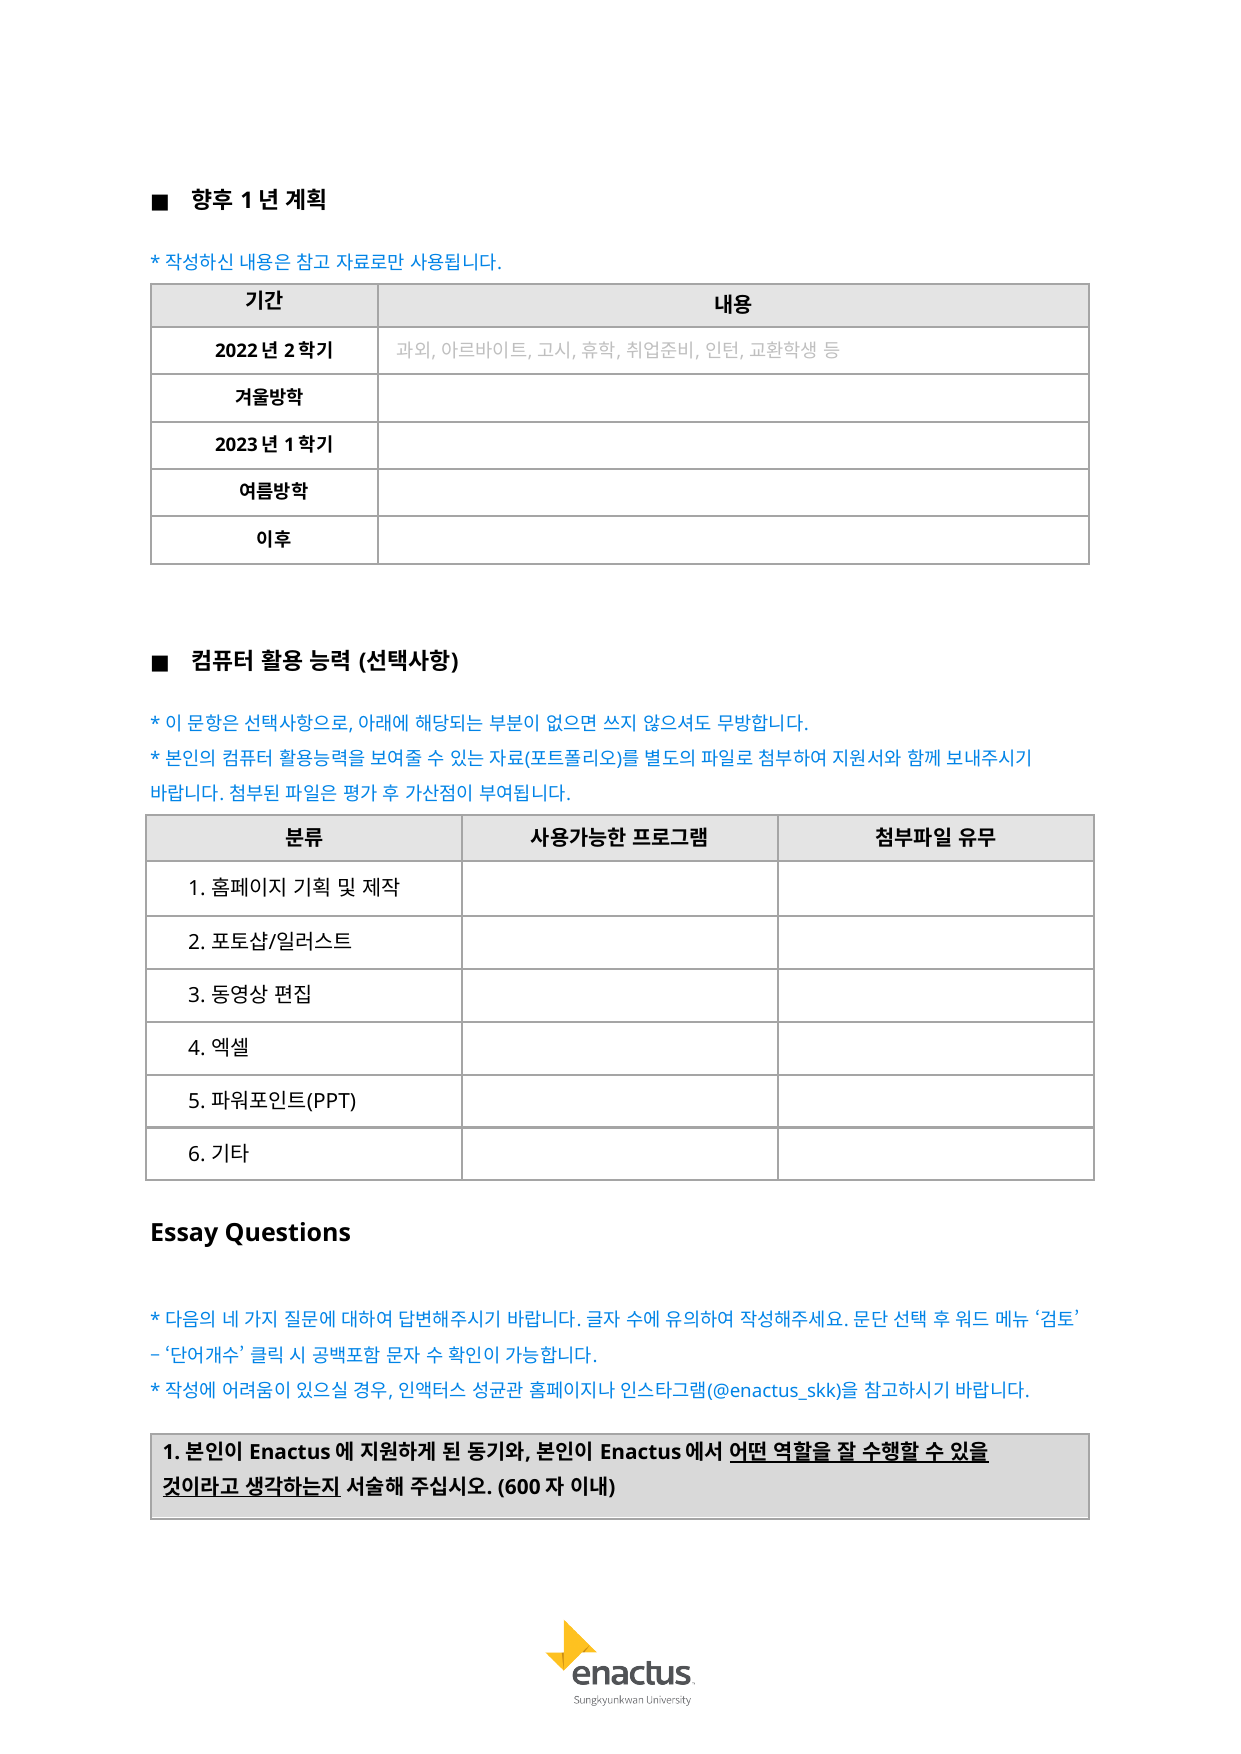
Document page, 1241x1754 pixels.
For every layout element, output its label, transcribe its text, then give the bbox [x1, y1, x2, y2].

table_cell [779, 862, 1093, 915]
list 향후 1년 계획 [150, 177, 1090, 220]
text * 작성에 어려움이 있으실 경우, 인액터스 성균관 홈페이지나 인스타그램(@enactus_skk)을 참고하시기 바랍니다. [150, 1376, 1090, 1403]
table_cell [463, 1076, 777, 1126]
table_cell [463, 1023, 777, 1073]
table_cell 과외, 아르바이트, 고시, 휴학, 취업준비, 인턴, 교환학생 등 [379, 328, 1088, 373]
table_cell [463, 970, 777, 1021]
table_cell 1. 홈페이지 기획 및 제작 [147, 862, 461, 915]
table_cell [463, 917, 777, 968]
table_header 사용가능한 프로그램 [463, 816, 777, 860]
text * 작성하신 내용은 참고 자료로만 사용됩니다. [150, 247, 1090, 274]
table_cell [779, 1076, 1093, 1126]
table_cell 2023년 1학기 [152, 423, 377, 468]
text * 본인의 컴퓨터 활용능력을 보여줄 수 있는 자료(포트폴리오)를 별도의 파일로 첨부하여 지원서와 함께 보내주시기 바랍니다. 첨부된 파일은 평가 후 가산점이 부여됩니다. [150, 744, 1090, 806]
table_cell [379, 423, 1088, 468]
text * 이 문항은 선택사항으로, 아래에 해당되는 부분이 없으면 쓰지 않으셔도 무방합니다. [150, 708, 1090, 736]
table_cell 겨울방학 [152, 375, 377, 421]
table_cell 여름방학 [152, 470, 377, 515]
table_cell [379, 470, 1088, 515]
table_cell [779, 917, 1093, 968]
table_cell 3. 동영상 편집 [147, 970, 461, 1021]
table_cell [779, 1129, 1093, 1179]
text Essay Questions [150, 1214, 1090, 1249]
table_cell 6. 기타 [147, 1129, 461, 1179]
table_cell [779, 1023, 1093, 1073]
table_cell 이후 [152, 517, 377, 562]
table_header 1. 본인이 Enactus에 지원하게 된 동기와, 본인이 Enactus에서 어떤 역할을 잘 수행할 수 있을 것이라고 생각하는지 서술해 주십시오. (600자 이내) [152, 1435, 1088, 1517]
table_cell [463, 1129, 777, 1179]
table_cell 2022년 2학기 [152, 328, 377, 373]
table_cell 2. 포토샵/일러스트 [147, 917, 461, 968]
text * 다음의 네 가지 질문에 대하여 답변해주시기 바랍니다. 글자 수에 유의하여 작성해주세요. 문단 선택 후 워드 메뉴 ‘검토’ – ‘단어개수’ 클릭 시 공백포함 문자 수 확인이 가능합니다. [150, 1305, 1090, 1367]
picture [545, 1619, 695, 1706]
table_header 기간 [152, 285, 377, 326]
list 컴퓨터 활용 능력 (선택사항) [150, 638, 1090, 681]
table_header 분류 [147, 816, 461, 860]
table_cell 4. 엑셀 [147, 1023, 461, 1073]
table_header 첨부파일 유무 [779, 816, 1093, 860]
table_cell 5. 파워포인트(PPT) [147, 1076, 461, 1126]
table_cell [463, 862, 777, 915]
table_cell [379, 375, 1088, 421]
table_cell [379, 517, 1088, 562]
table_cell [779, 970, 1093, 1021]
table_header 내용 [379, 285, 1088, 326]
